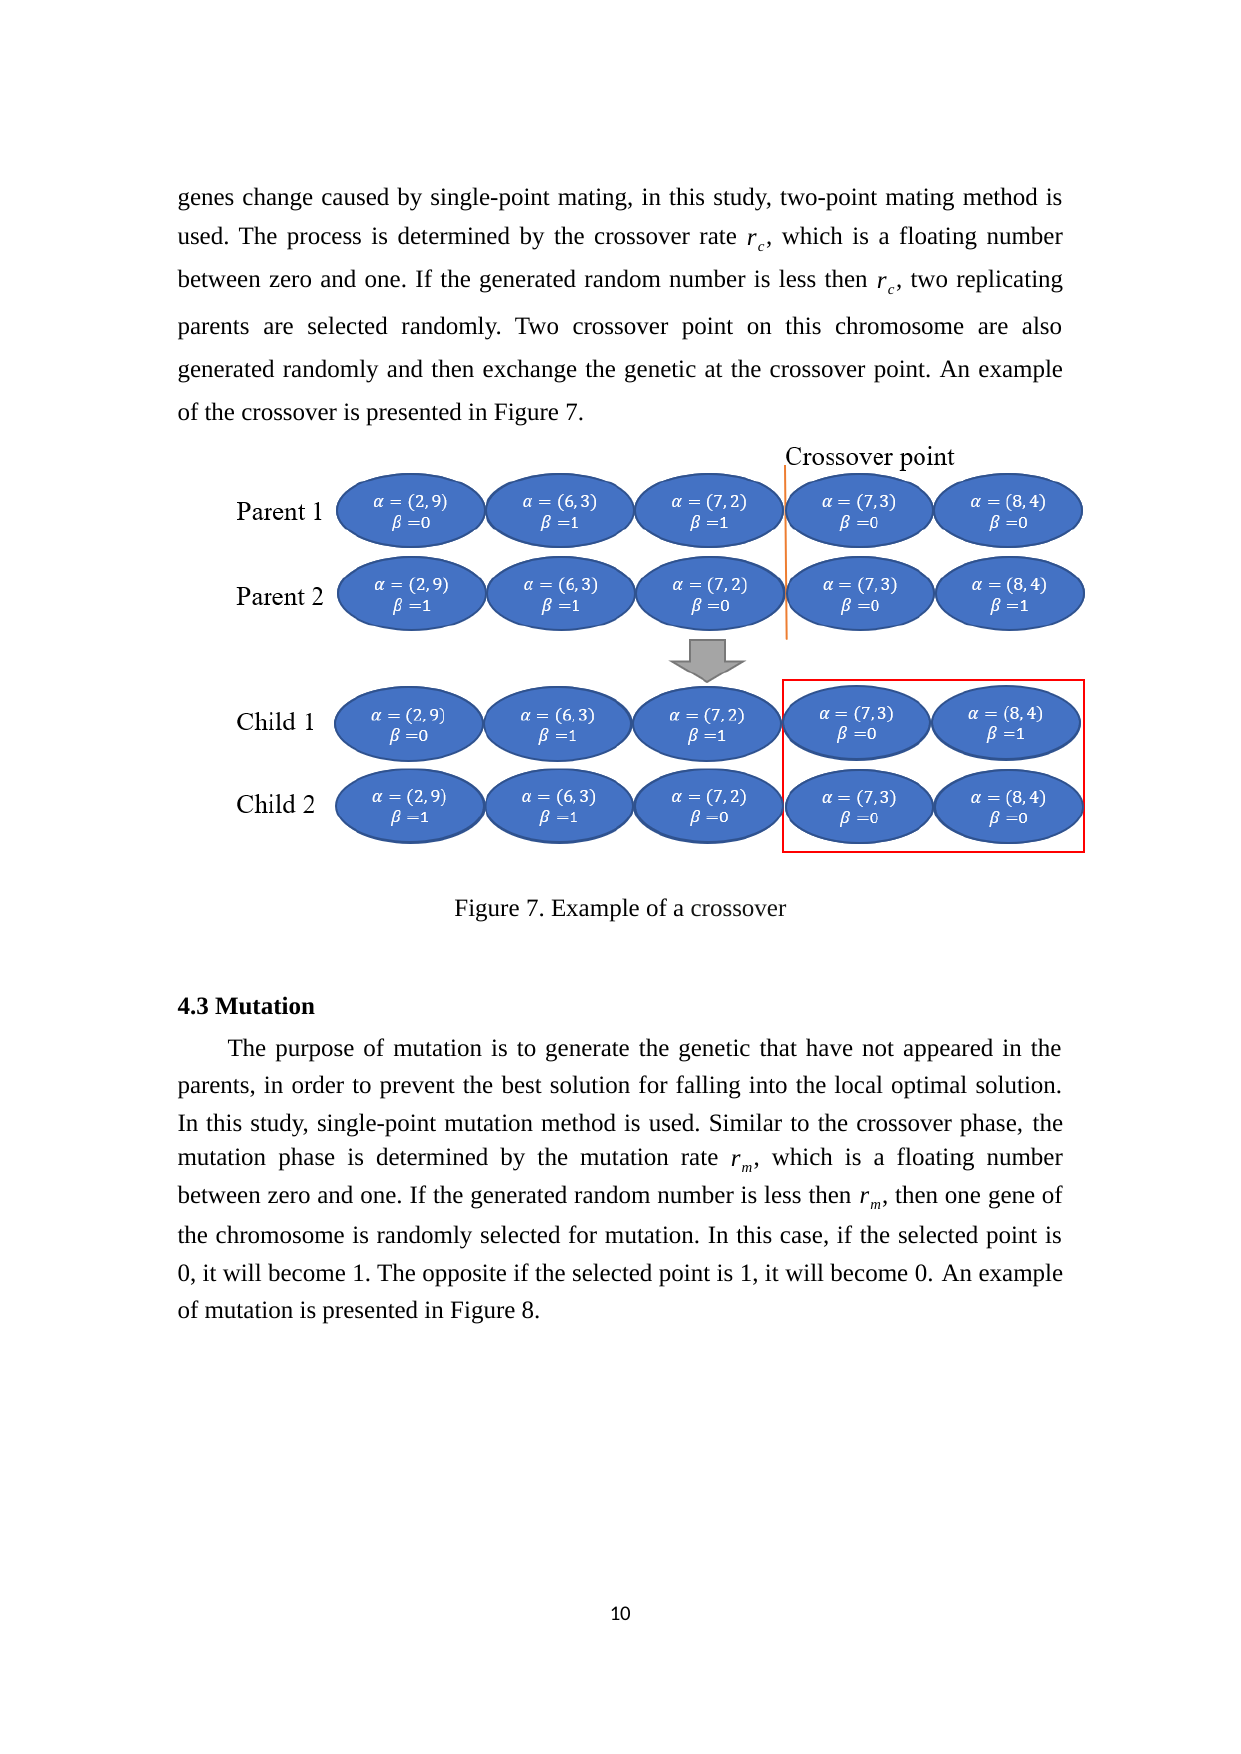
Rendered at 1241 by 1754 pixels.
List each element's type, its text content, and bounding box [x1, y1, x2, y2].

text Figure 7. Example of a crossover [177, 889, 1063, 926]
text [177, 177, 1063, 430]
text The purpose of mutation is to generate the genetic that have not appeared in the parents, in order to prevent the best solution for falling into the local optimal solution. In this study, single-point mutation method is used. Similar to the crossover phase, the mutation phase is determined by the mutation rate , which is a floating number between zero and one. If the generated random number is less then , then one gene of the chromosome is randomly selected for mutation. In this case, if the selected point is 0, it will become 1. The opposite if the selected point is 1, it will become 0. An example of mutation is presented in Figure 8. [177, 1029, 1063, 1329]
text 4.3 Mutation [177, 987, 1063, 1024]
picture [227, 434, 1093, 864]
